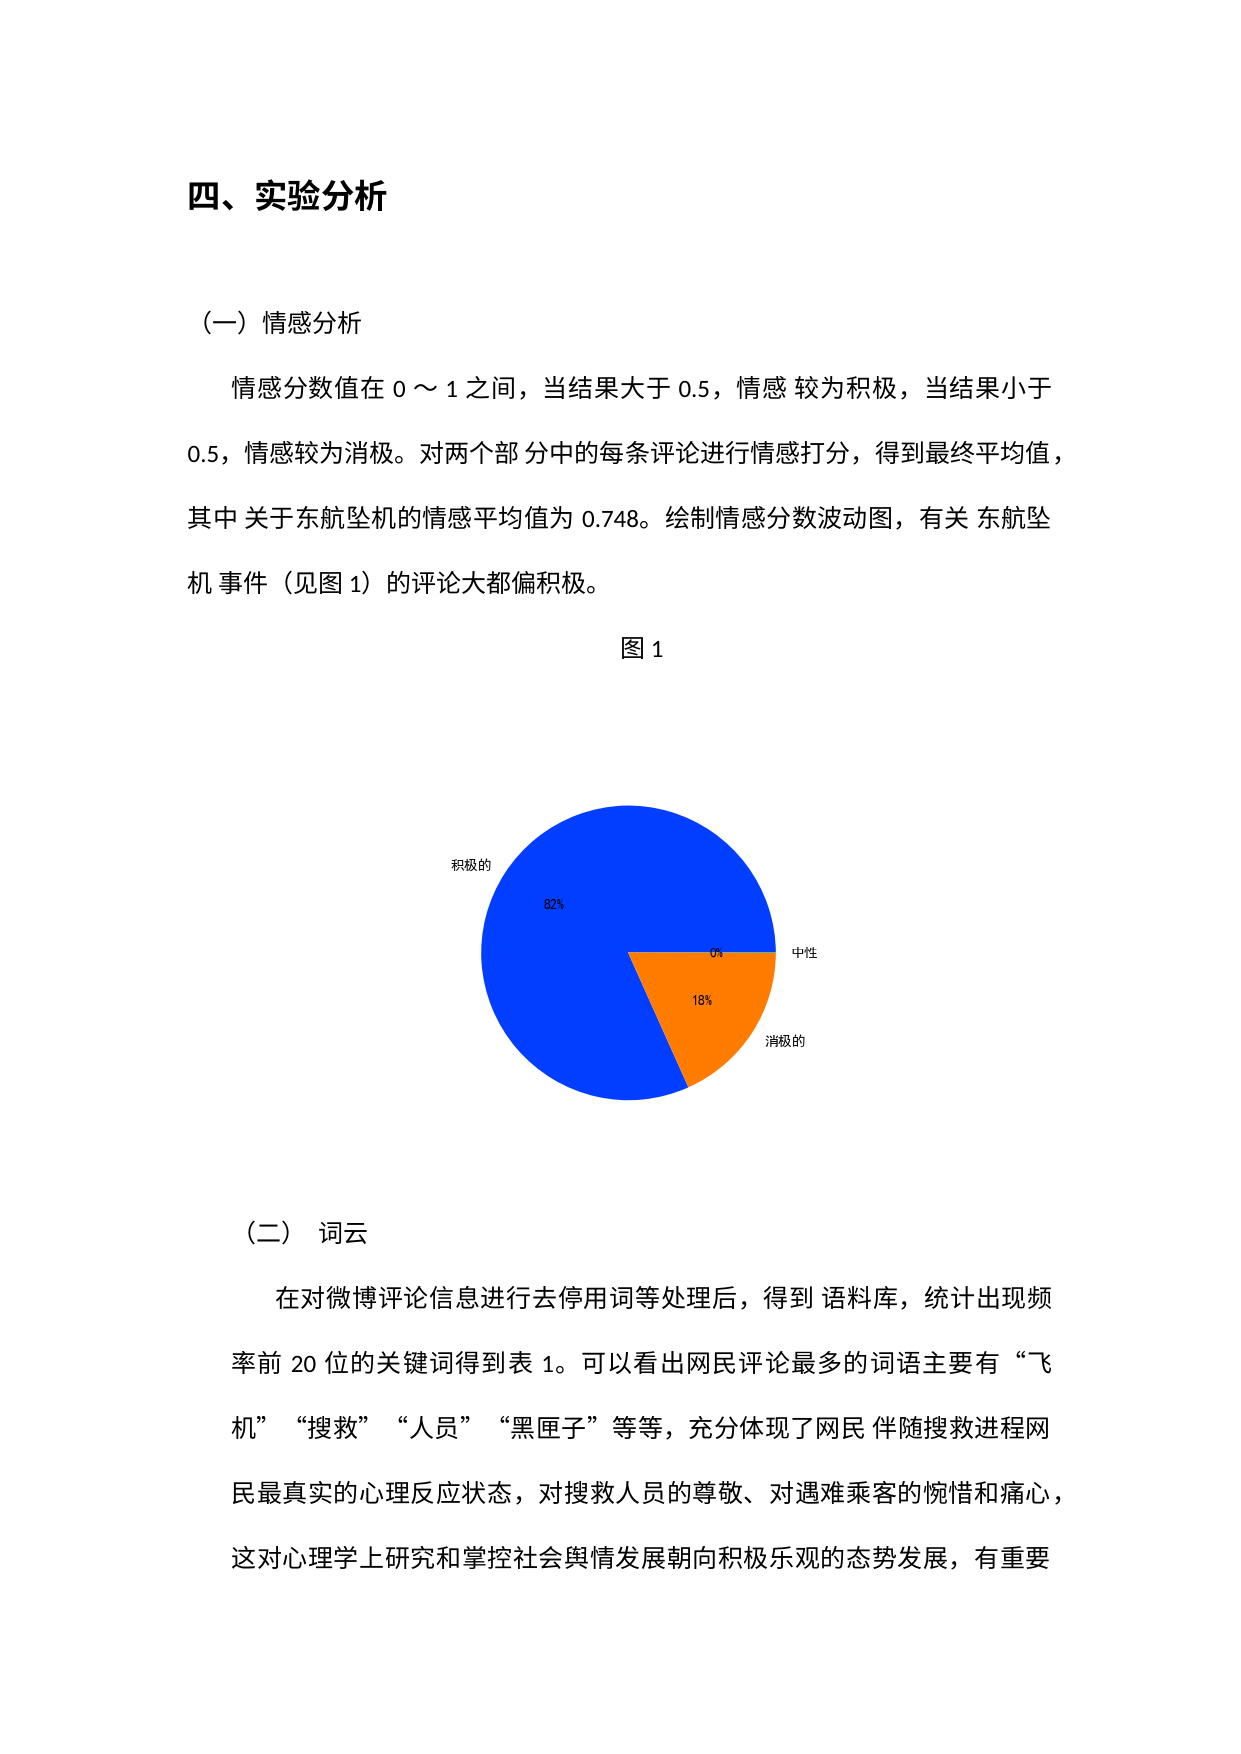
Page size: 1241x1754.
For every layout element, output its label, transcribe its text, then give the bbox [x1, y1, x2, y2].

text （一）情感分析 [187, 289, 1053, 354]
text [231, 1264, 1053, 1589]
subtitle 四、实验分析 [187, 162, 1053, 227]
picture [301, 711, 939, 1189]
list 词云 [231, 1199, 1053, 1264]
text 图1 [187, 614, 1053, 679]
text 情感分数值在 0 ～ 1 之间，当结果大于 0.5，情感 较为积极，当结果小于 0.5，情感较为消极。对两个部 分中的每条评论进行情感打分，得到最终平均值，其中 关于东航坠机的情感平均值为 0.748。绘制情感分数波动图，有关 东航坠机 事件（见图 1）的评论大都偏积极。 [187, 354, 1053, 614]
